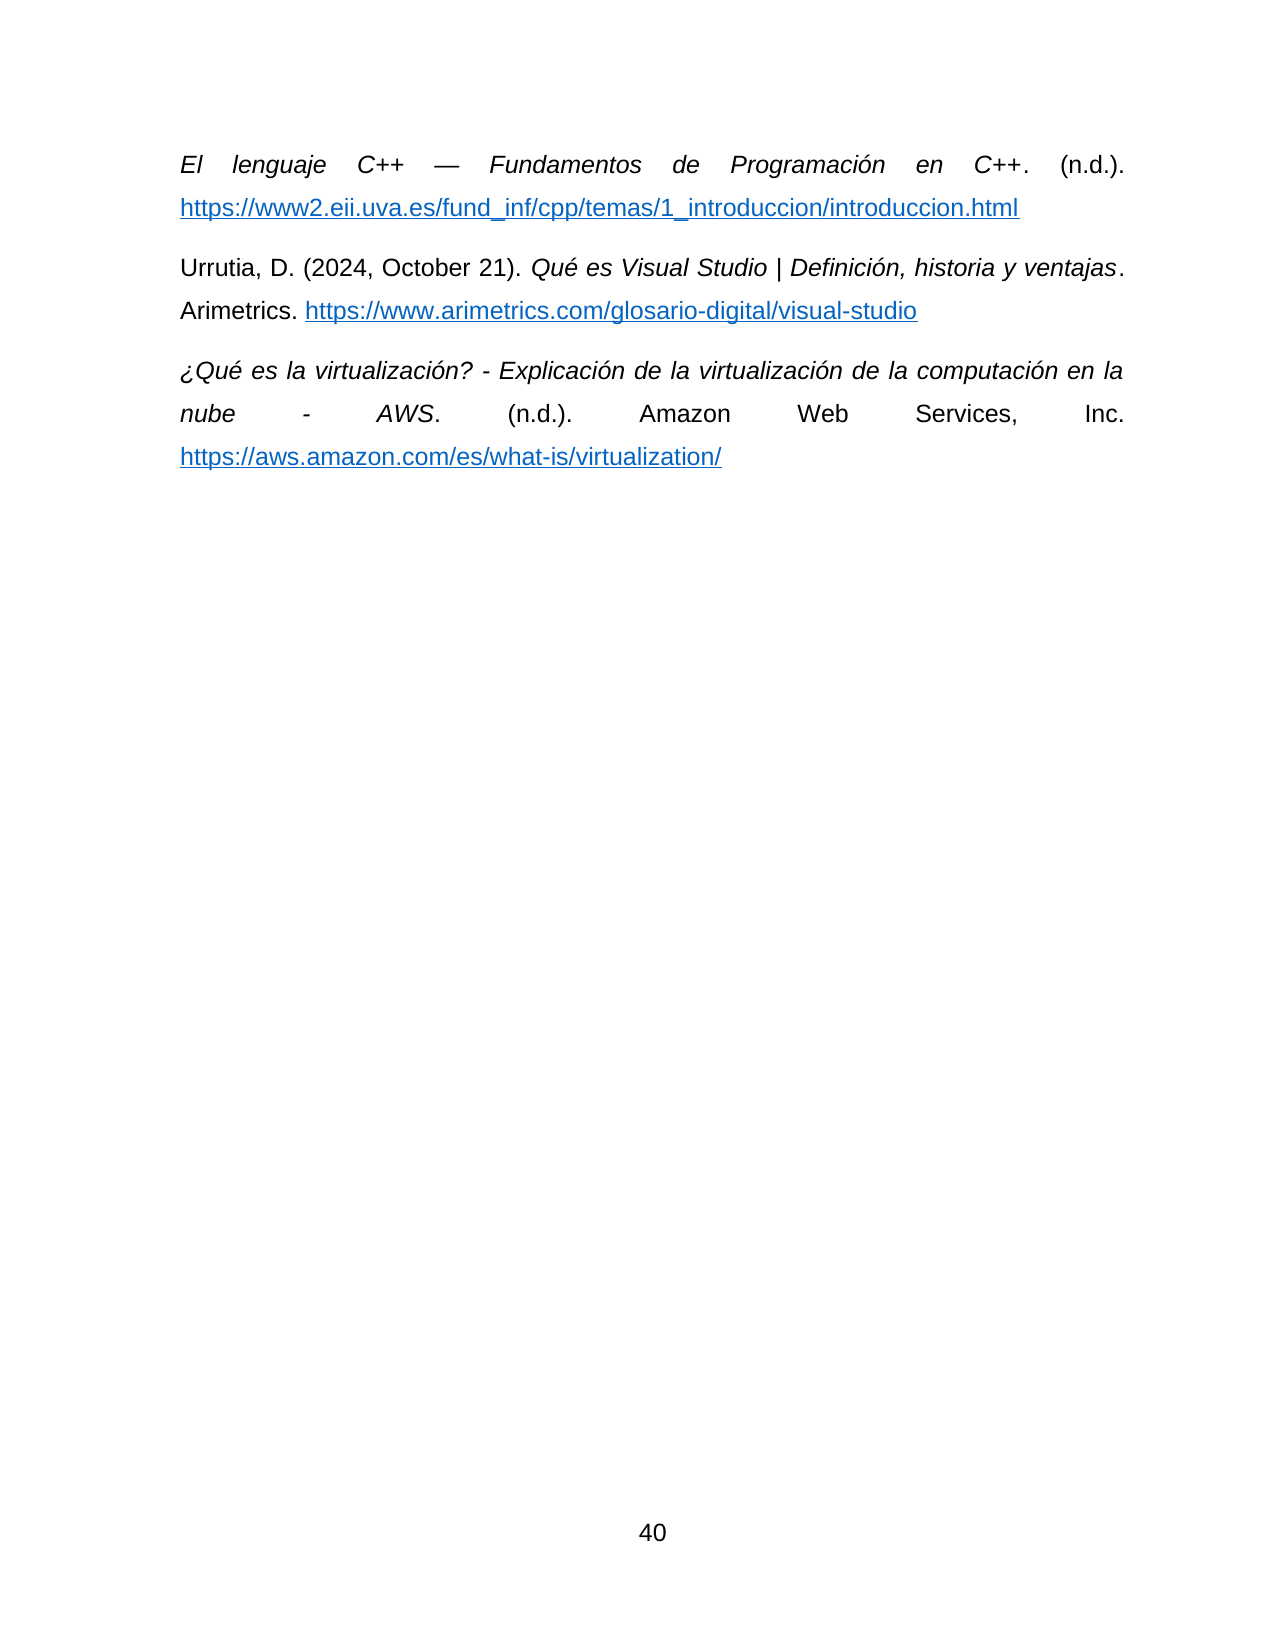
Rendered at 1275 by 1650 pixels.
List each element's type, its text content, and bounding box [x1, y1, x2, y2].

text Urrutia, D. (2024, October 21). Qué es Visual Studio | Definición, historia y ventajas. Arimetrics. https://www.arimetrics.com/glosario-digital/visual-studio [180, 253, 1125, 325]
text El lenguaje C++ — Fundamentos de Programación en C++. (n.d.). https://www2.eii.uva.es/fund_inf/cpp/temas/1_introduccion/introduccion.html [180, 150, 1125, 222]
text ¿Qué es la virtualización? - Explicación de la virtualización de la computación en la nube - AWS. (n.d.). Amazon Web Services, Inc. https://aws.amazon.com/es/what-is/virtualization/ [180, 356, 1125, 471]
